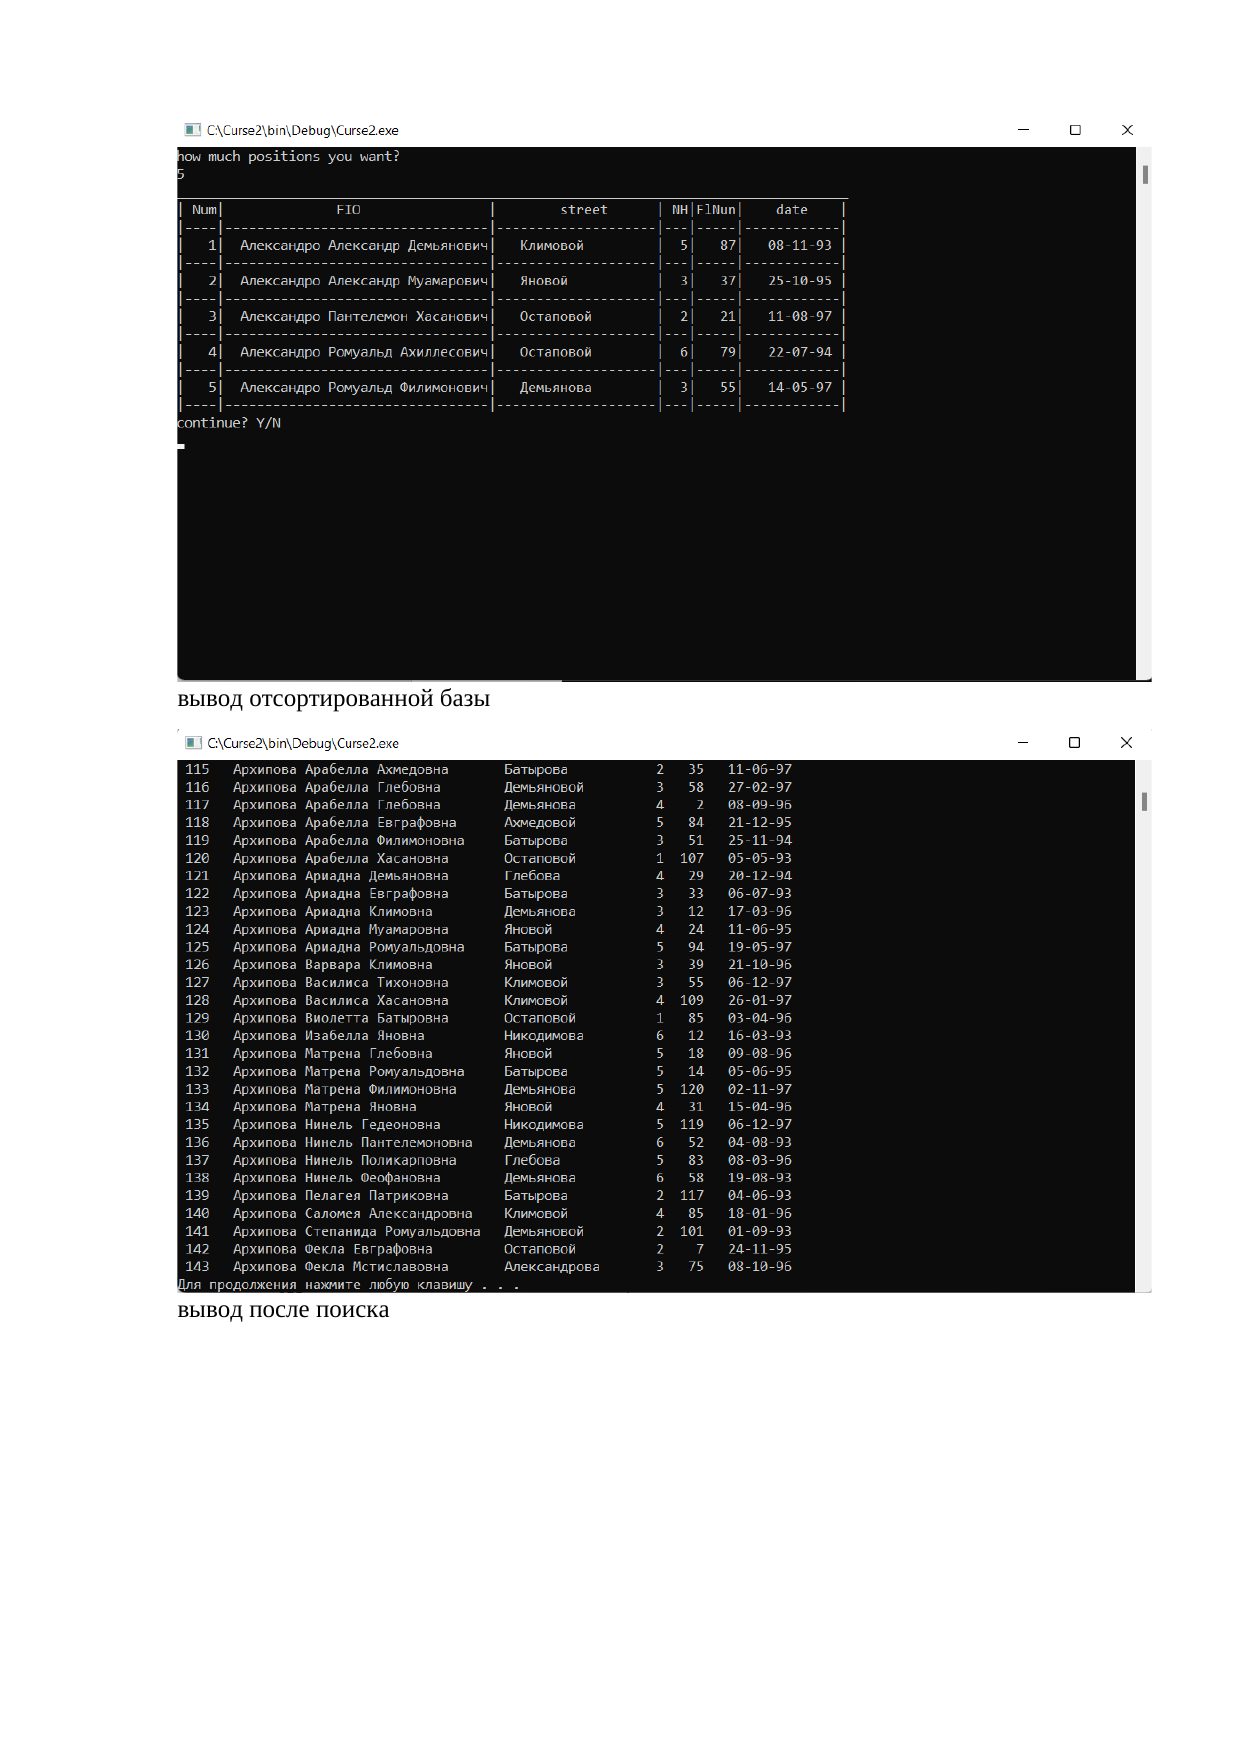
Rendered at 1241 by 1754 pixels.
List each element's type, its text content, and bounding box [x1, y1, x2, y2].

picture [177, 729, 1152, 1293]
text вывод отсортированной базы [177, 682, 1152, 712]
text вывод после поиска [177, 1293, 1152, 1322]
picture [177, 118, 1152, 682]
